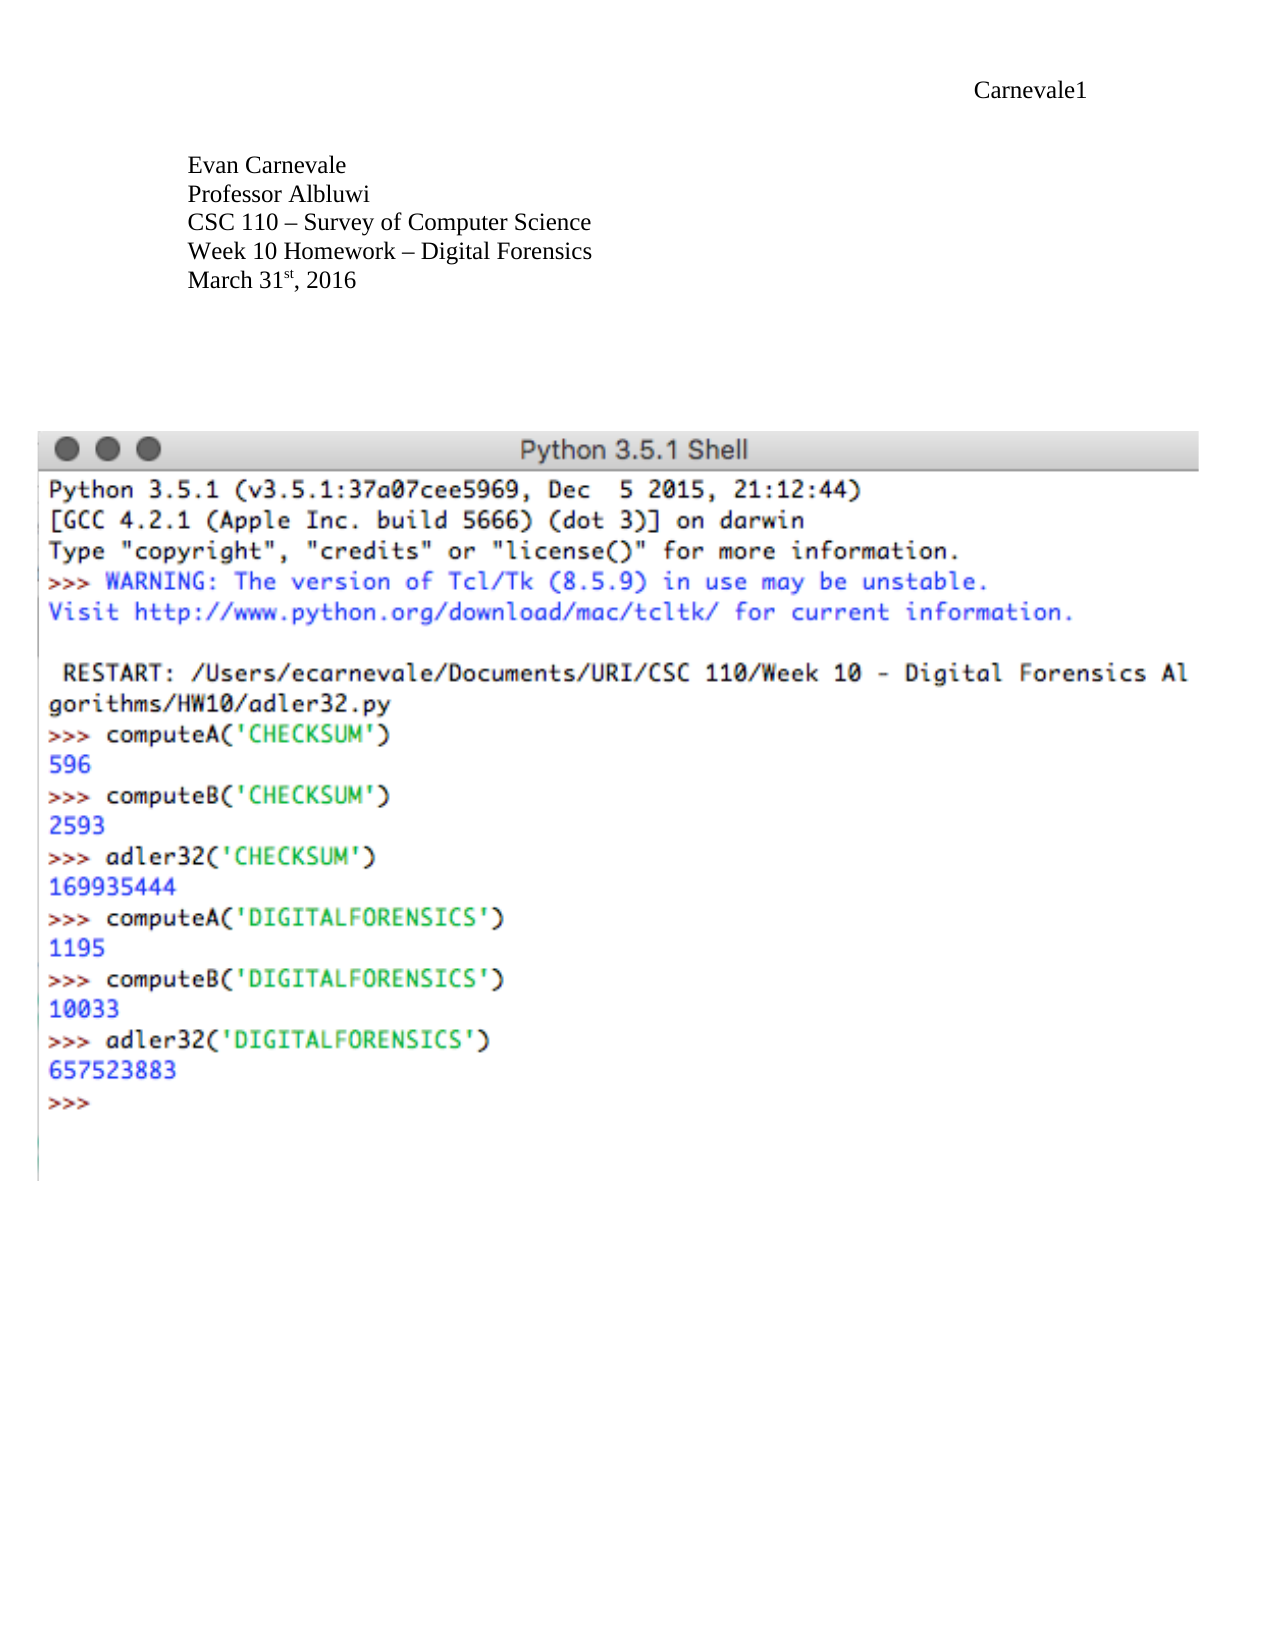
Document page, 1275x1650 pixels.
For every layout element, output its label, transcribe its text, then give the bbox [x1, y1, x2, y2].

text March 31st, 2016 [187, 265, 1087, 294]
picture [37, 431, 1199, 1181]
text Professor Albluwi [187, 179, 1087, 207]
text Evan Carnevale [187, 150, 1087, 179]
text CSC 110 – Survey of Computer Science [187, 207, 1087, 236]
text Week 10 Homework – Digital Forensics [187, 236, 1087, 265]
